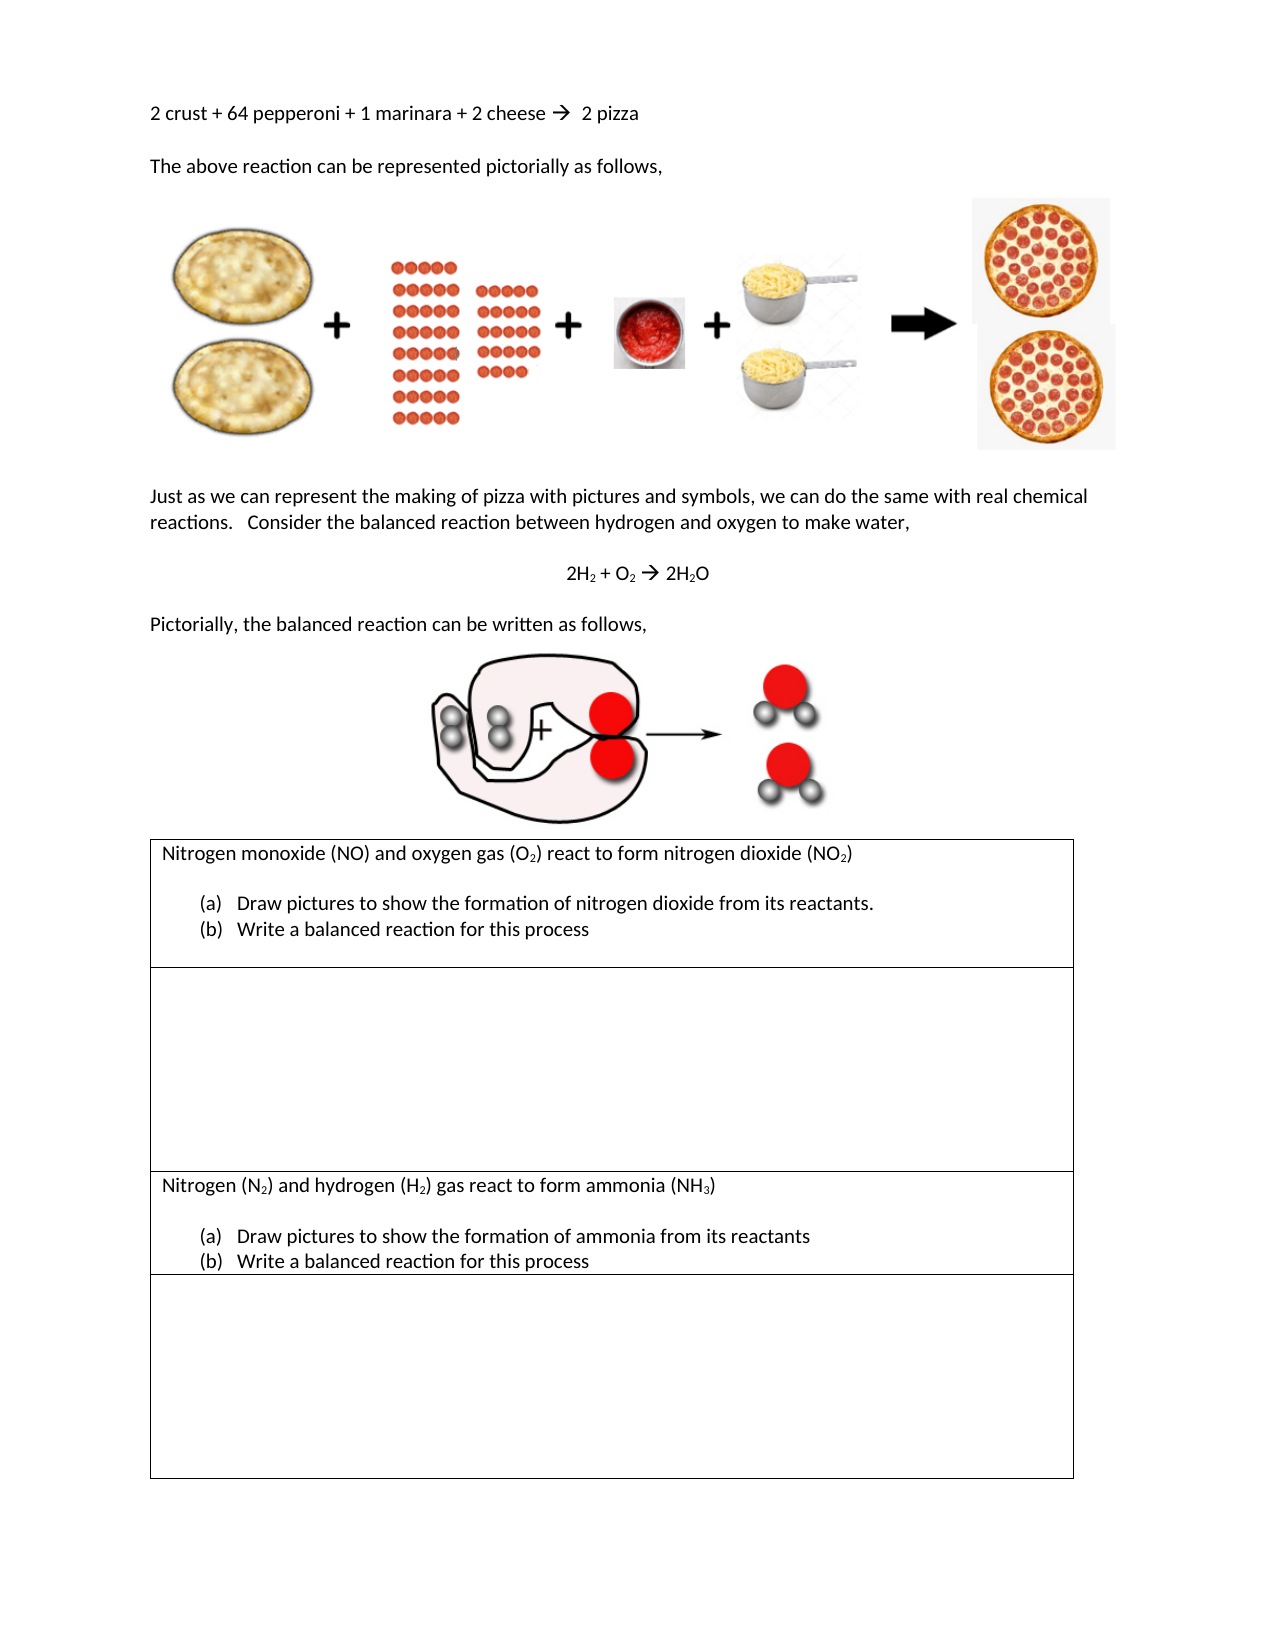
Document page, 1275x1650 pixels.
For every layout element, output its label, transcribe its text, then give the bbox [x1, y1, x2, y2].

text 2 crust + 64 pepperoni + 1 marinara + 2 cheese 2 pizza [150, 100, 1125, 126]
table_cell [151, 1275, 1073, 1478]
text The above reaction can be represented pictorially as follows, [150, 153, 1125, 179]
table_cell Nitrogen (N2) and hydrogen (H2) gas react to form ammonia (NH3) Draw pictures to show the formation of ammonia from its reactants Write a balanced reaction for this process [151, 1172, 1073, 1274]
table_cell [151, 968, 1073, 1171]
text Just as we can represent the making of pizza with pictures and symbols, we can do the same with real chemical reactions. Consider the balanced reaction between hydrogen and oxygen to make water, [150, 484, 1125, 534]
picture [150, 181, 1125, 454]
table_header Nitrogen monoxide (NO) and oxygen gas (O2) react to form nitrogen dioxide (NO2) Draw pictures to show the formation of nitrogen dioxide from its reactants. Write a balanced reaction for this process [151, 840, 1073, 967]
text Pictorially, the balanced reaction can be written as follows, [150, 611, 1125, 636]
text 2H2 + O2 2H2O [150, 560, 1125, 585]
picture [425, 636, 850, 839]
